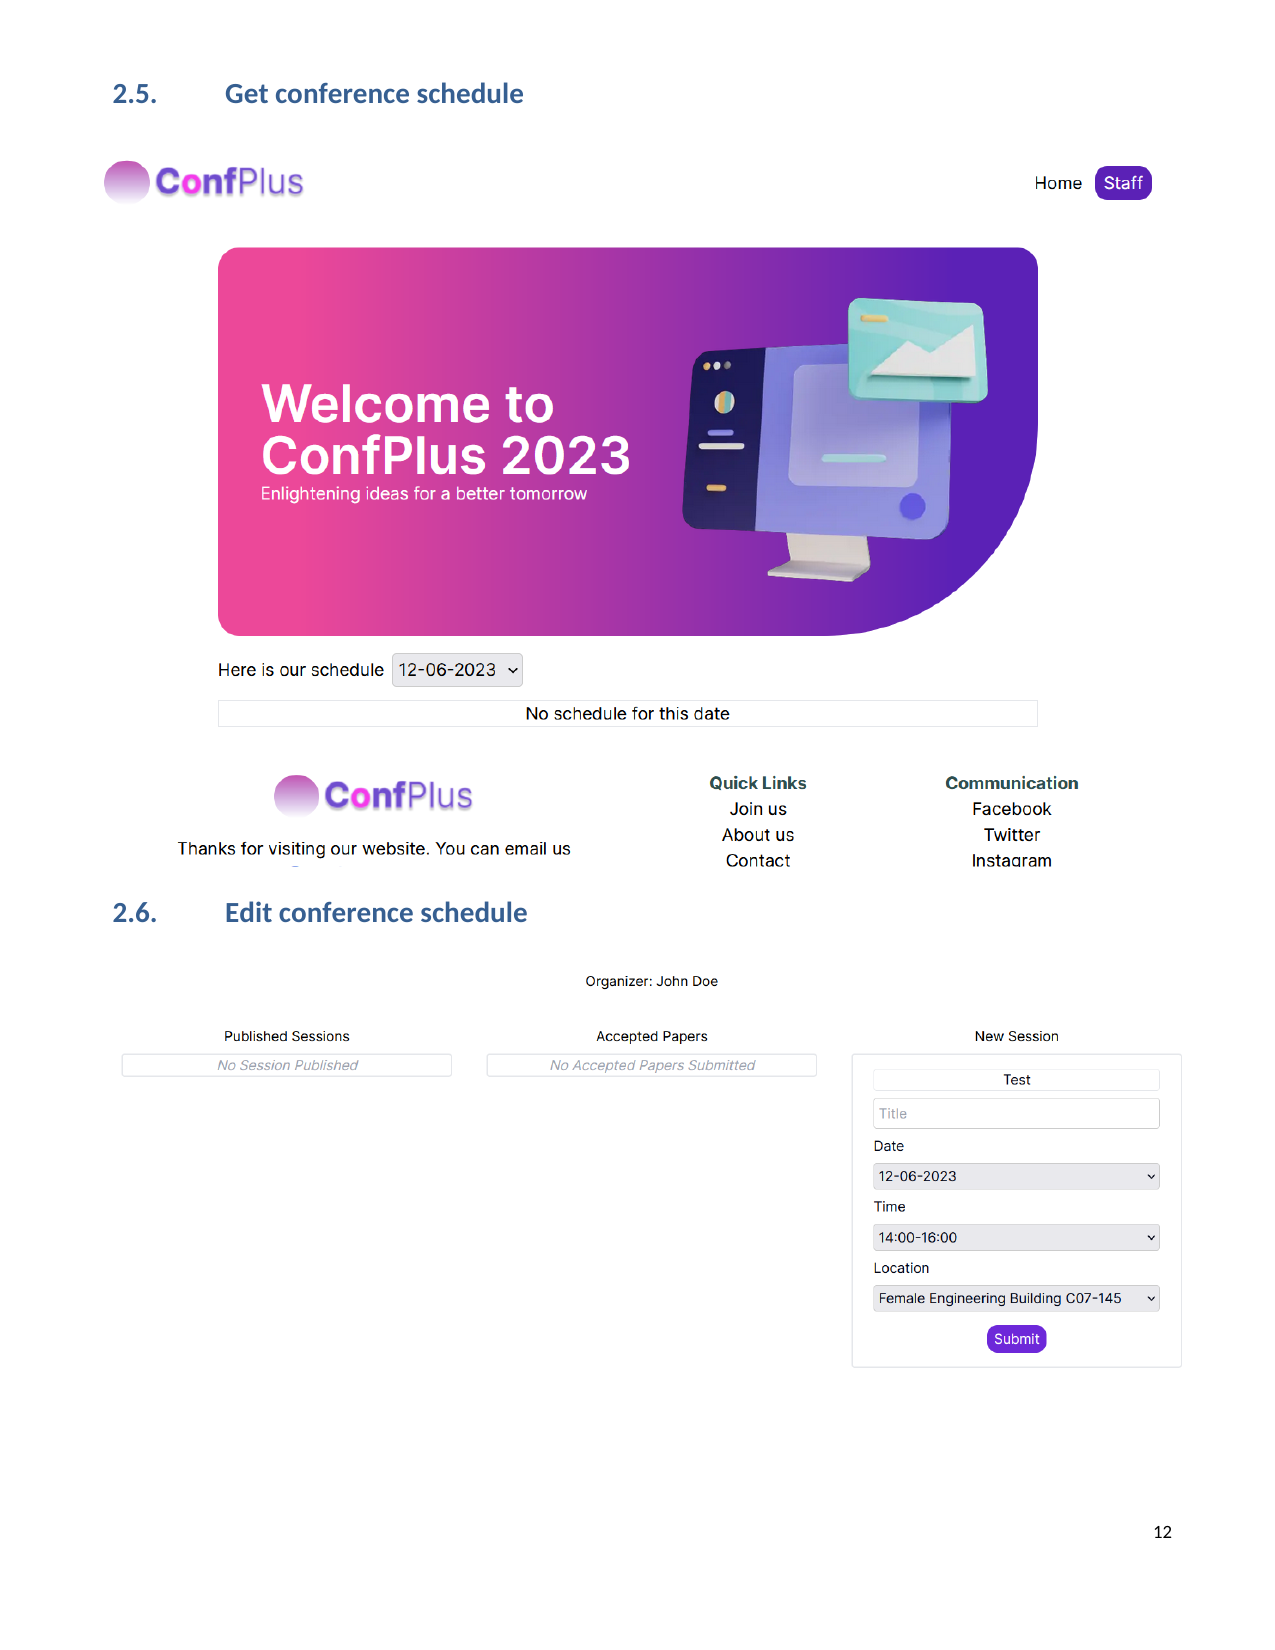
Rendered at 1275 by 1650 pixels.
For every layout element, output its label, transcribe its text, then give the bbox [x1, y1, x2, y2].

subtitle Get conference schedule [112, 75, 1200, 111]
picture [75, 126, 1200, 867]
picture [75, 945, 1200, 1382]
subtitle Edit conference schedule [112, 894, 1200, 930]
